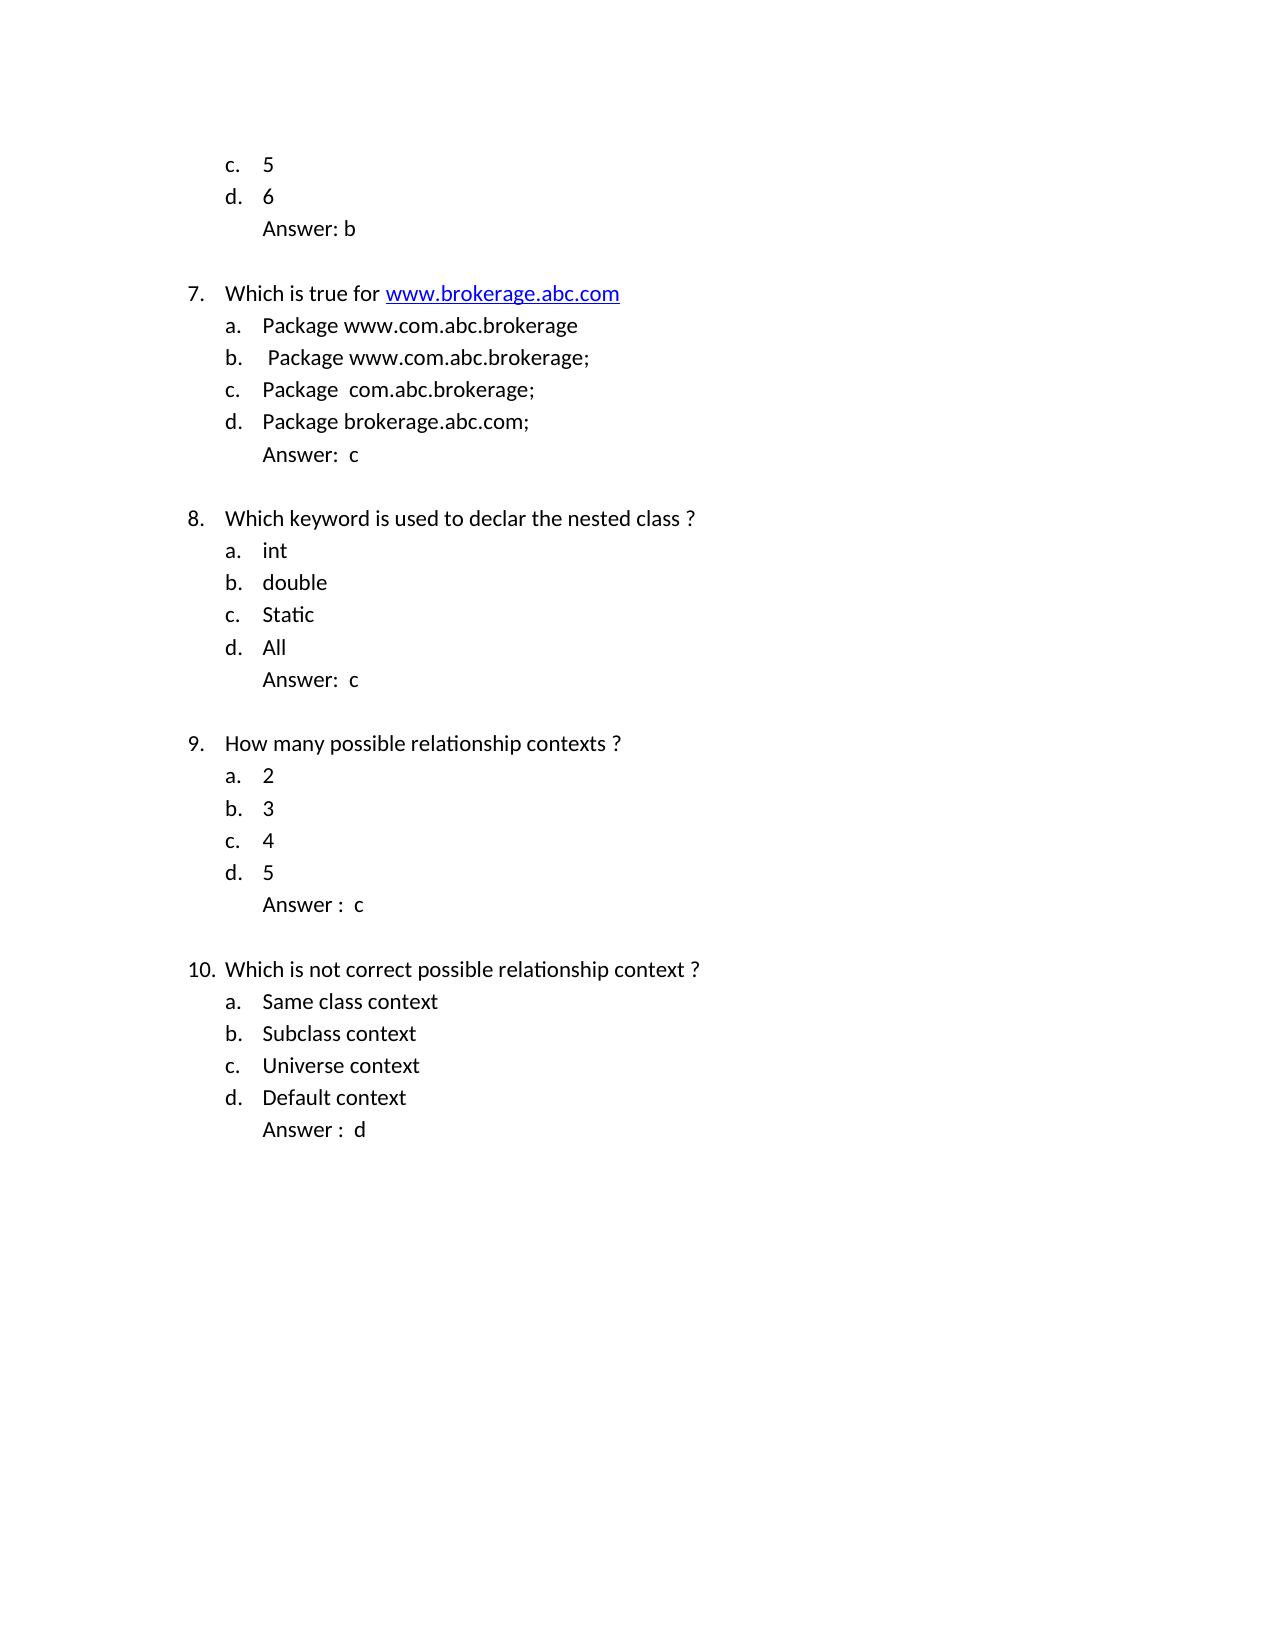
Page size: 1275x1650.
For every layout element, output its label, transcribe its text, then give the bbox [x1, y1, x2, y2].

list Package com.abc.brokerage; [225, 375, 1125, 403]
list Default context [225, 1083, 1125, 1111]
list Package brokerage.abc.com; [225, 407, 1125, 436]
list How many possible relationship contexts ? [187, 729, 1125, 757]
list double [225, 568, 1125, 596]
list Answer: c [262, 440, 1125, 468]
list Subclass context [225, 1019, 1125, 1047]
list Which keyword is used to declar the nested class ? [187, 504, 1125, 532]
list Package www.com.abc.brokerage; [225, 343, 1125, 371]
list Which is not correct possible relationship context ? [187, 955, 1125, 983]
list 5 [225, 150, 1125, 178]
list Universe context [225, 1051, 1125, 1079]
list int [225, 536, 1125, 564]
list 4 [225, 826, 1125, 854]
list Which is true for www.brokerage.abc.com [187, 279, 1125, 307]
list 2 [225, 762, 1125, 789]
list Static [225, 601, 1125, 629]
list Answer : c [262, 890, 1125, 918]
list Answer: c [262, 665, 1125, 693]
list 6 [225, 182, 1125, 210]
list All [225, 633, 1125, 661]
list Package www.com.abc.brokerage [225, 311, 1125, 339]
list Answer: b [262, 214, 1125, 242]
list 5 [225, 858, 1125, 886]
list Answer : d [262, 1116, 1125, 1144]
list 3 [225, 794, 1125, 822]
list Same class context [225, 987, 1125, 1015]
